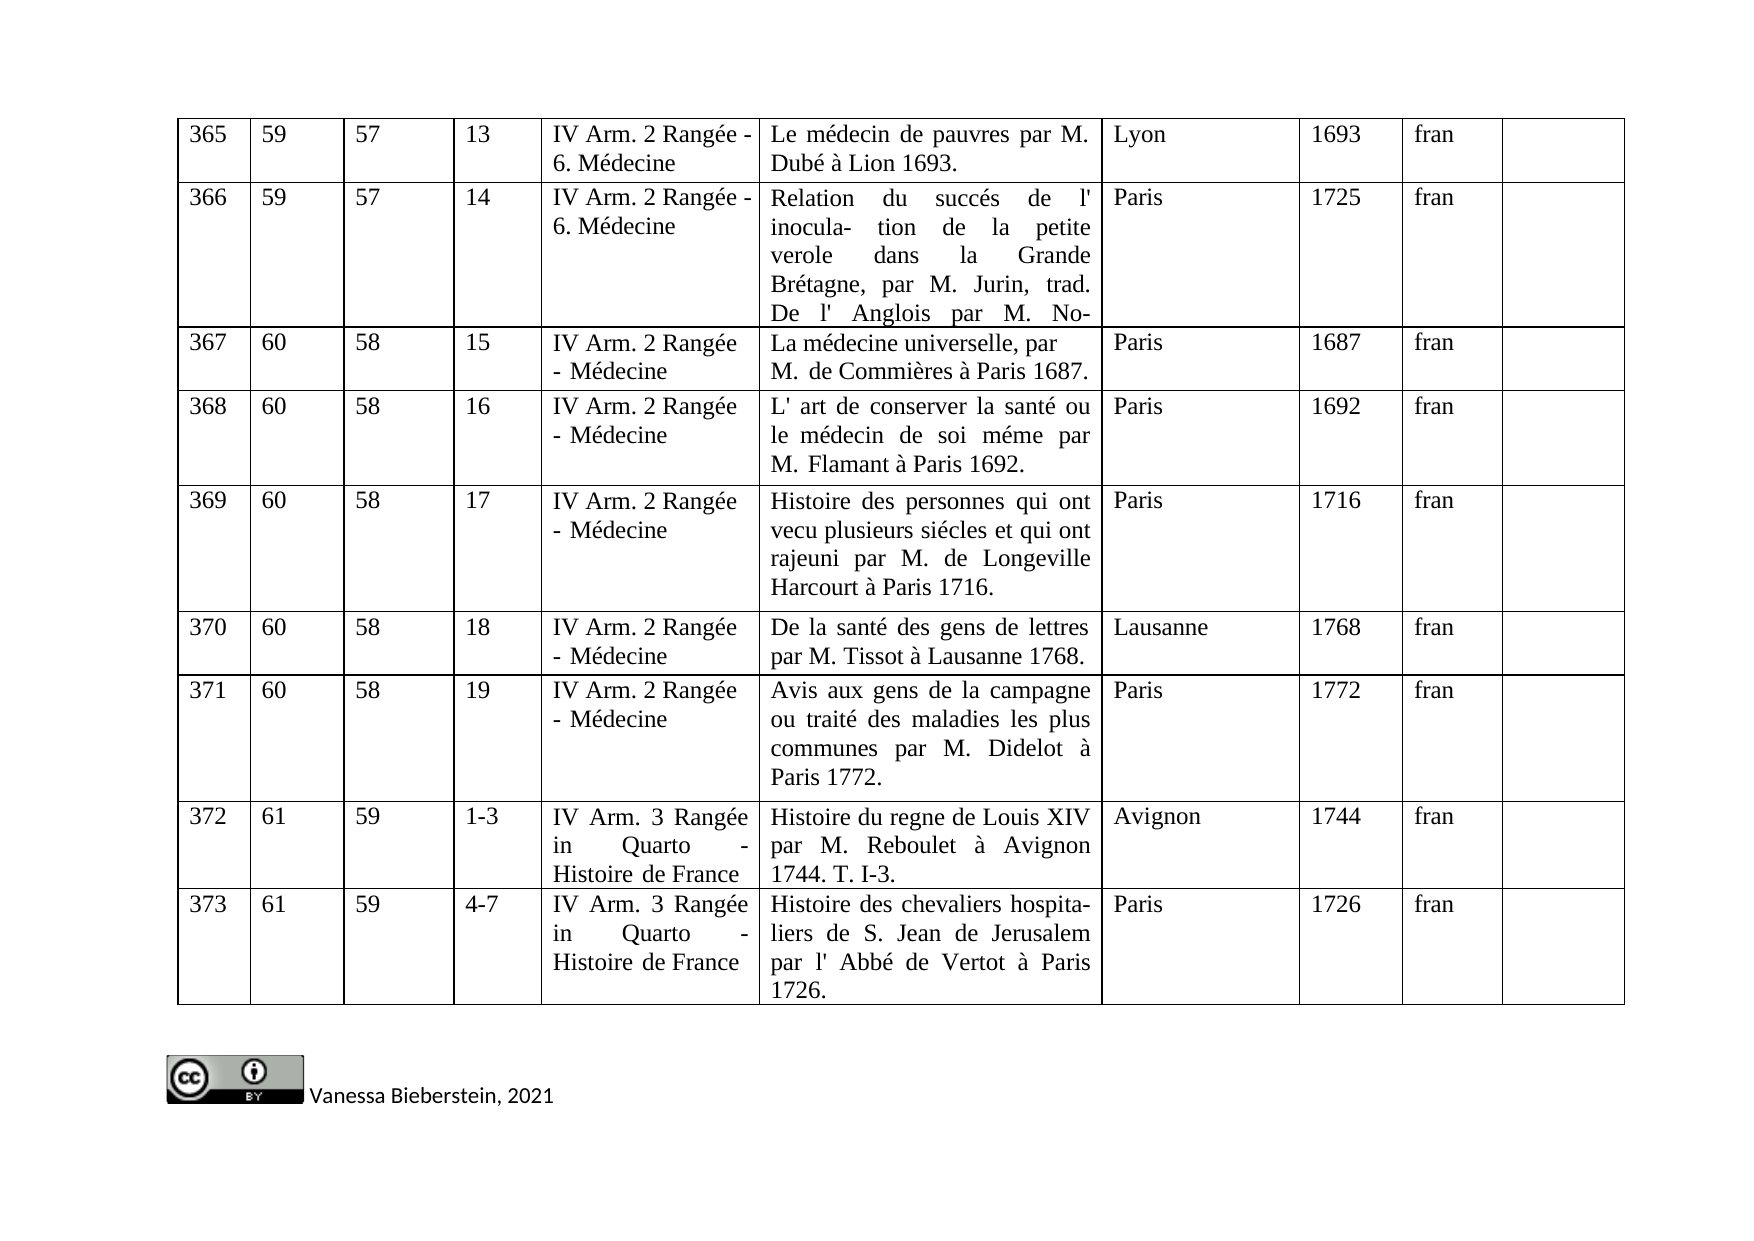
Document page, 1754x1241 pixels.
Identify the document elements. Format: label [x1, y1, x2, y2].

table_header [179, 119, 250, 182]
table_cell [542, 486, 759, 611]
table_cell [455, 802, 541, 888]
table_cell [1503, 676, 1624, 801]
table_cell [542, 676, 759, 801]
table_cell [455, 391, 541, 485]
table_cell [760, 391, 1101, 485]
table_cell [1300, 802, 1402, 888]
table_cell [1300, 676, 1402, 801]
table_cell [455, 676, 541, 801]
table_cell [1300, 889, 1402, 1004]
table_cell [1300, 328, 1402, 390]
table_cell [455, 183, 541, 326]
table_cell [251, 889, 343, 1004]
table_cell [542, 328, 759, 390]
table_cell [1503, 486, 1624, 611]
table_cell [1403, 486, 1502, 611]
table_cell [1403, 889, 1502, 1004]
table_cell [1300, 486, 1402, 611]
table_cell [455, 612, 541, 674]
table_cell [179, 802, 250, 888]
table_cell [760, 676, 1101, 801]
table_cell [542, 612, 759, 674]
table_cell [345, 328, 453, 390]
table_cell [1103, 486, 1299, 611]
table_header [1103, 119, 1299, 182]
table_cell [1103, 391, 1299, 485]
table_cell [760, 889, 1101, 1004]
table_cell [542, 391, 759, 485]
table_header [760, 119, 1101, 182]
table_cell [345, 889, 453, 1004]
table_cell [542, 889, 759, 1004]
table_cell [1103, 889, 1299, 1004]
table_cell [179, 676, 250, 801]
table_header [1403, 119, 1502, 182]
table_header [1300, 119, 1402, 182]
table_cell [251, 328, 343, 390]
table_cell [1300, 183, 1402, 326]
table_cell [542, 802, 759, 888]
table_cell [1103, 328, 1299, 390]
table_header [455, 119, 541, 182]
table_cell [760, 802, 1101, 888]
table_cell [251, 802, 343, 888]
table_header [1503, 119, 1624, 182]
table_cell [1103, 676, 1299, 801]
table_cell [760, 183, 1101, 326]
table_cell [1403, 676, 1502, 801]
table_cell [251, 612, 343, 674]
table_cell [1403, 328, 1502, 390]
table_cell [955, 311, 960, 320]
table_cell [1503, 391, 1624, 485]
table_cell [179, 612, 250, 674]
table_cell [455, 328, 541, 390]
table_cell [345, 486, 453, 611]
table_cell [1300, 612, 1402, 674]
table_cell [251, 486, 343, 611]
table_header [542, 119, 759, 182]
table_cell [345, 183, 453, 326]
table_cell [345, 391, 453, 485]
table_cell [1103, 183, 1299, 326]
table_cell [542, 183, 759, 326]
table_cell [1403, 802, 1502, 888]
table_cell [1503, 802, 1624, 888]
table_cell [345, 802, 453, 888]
picture [166, 1055, 305, 1104]
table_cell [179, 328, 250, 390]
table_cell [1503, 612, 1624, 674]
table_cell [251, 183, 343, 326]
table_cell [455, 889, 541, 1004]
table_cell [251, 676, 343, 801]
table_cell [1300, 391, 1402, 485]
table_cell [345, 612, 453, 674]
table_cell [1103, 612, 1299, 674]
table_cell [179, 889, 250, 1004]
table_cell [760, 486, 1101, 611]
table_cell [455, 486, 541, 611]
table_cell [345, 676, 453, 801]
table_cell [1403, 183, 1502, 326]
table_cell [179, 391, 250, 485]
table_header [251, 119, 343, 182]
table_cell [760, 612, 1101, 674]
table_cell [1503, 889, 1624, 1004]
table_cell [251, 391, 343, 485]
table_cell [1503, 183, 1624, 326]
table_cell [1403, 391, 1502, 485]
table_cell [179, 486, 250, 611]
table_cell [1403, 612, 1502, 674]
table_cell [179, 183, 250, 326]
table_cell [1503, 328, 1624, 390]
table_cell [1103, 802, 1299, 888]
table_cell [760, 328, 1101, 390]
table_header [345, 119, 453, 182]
